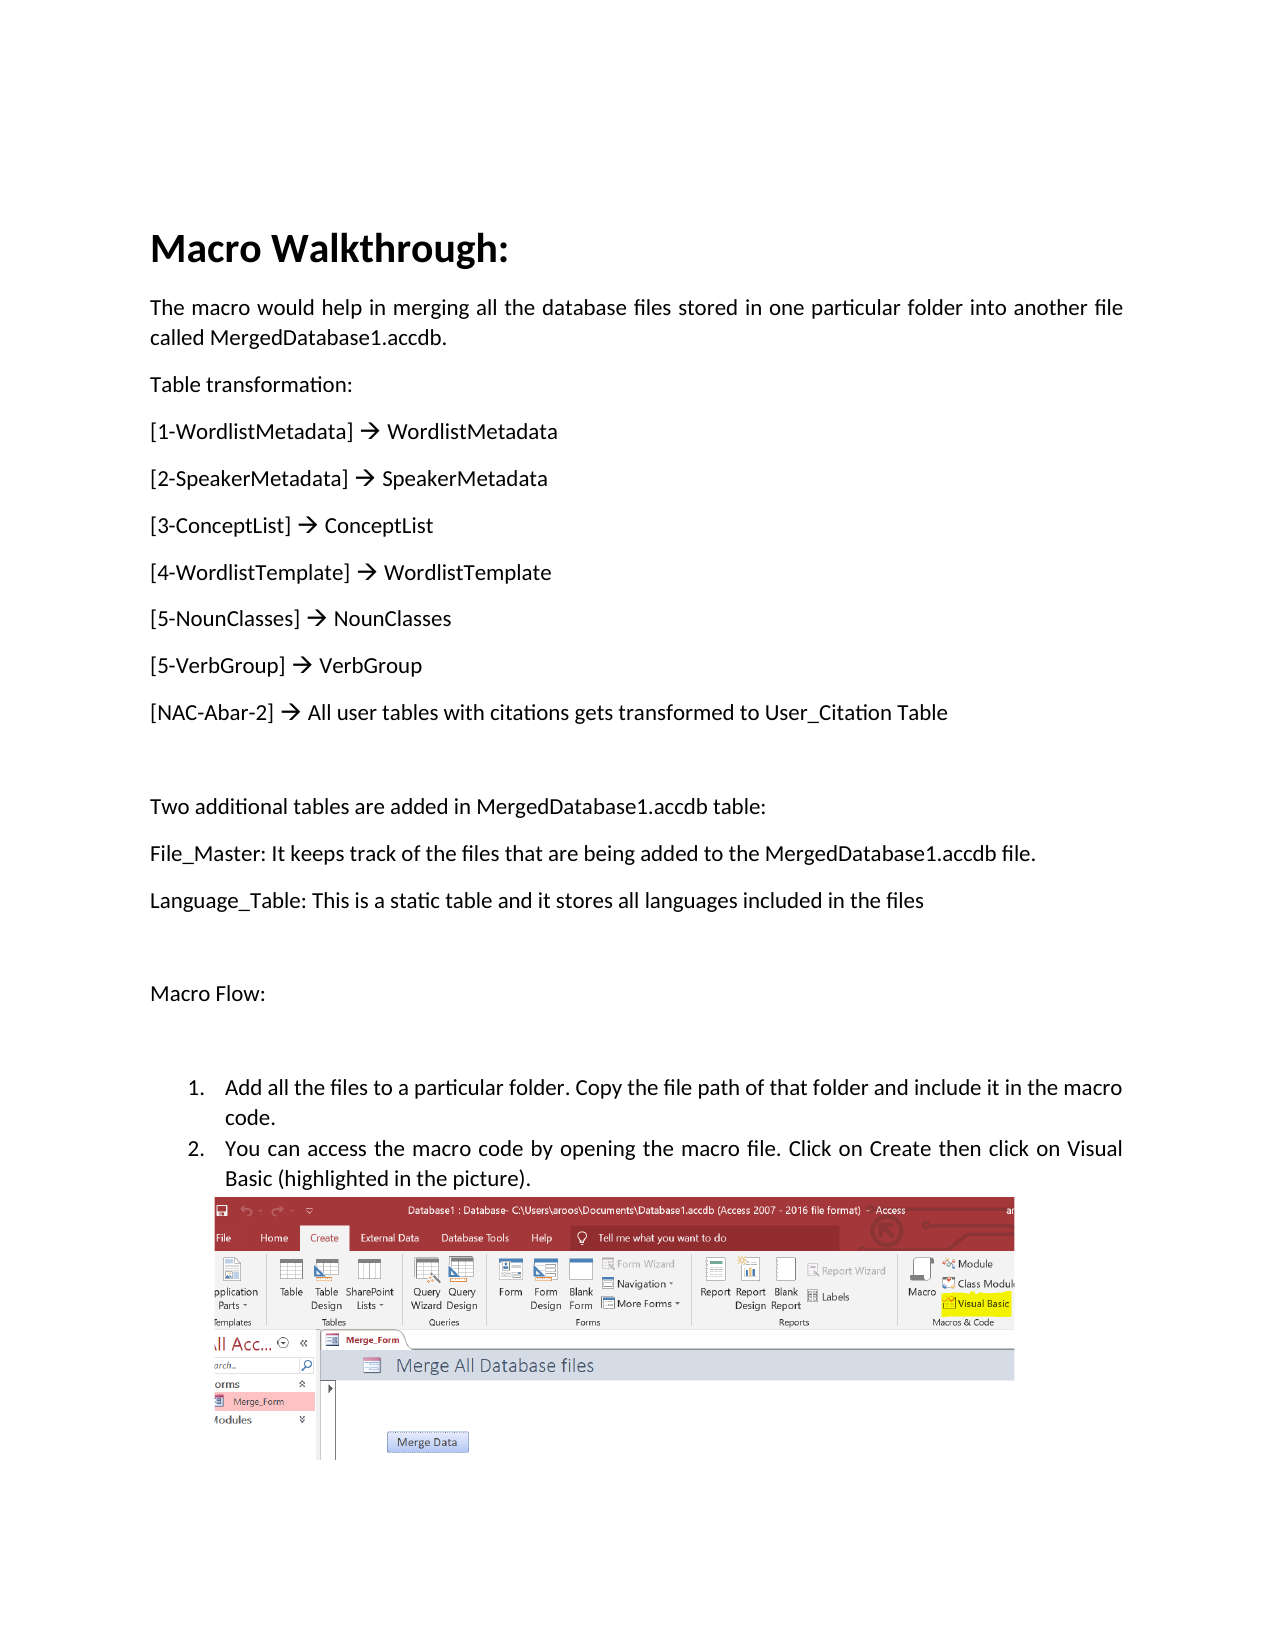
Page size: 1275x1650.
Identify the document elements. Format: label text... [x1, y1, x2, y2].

text [4-WordlistTemplate] WordlistTemplate [150, 558, 1125, 586]
text [NAC-Abar-2] All user tables with citations gets transformed to User_Citation Table [150, 698, 1125, 726]
text [5-NounClasses] NounClasses [150, 604, 1125, 633]
text [5-VerbGroup] VerbGroup [150, 651, 1125, 679]
text [1-WordlistMetadata] WordlistMetadata [150, 417, 1125, 445]
text Table transformation: [150, 370, 1125, 398]
list You can access the macro code by opening the macro file. Click on Create then click on Visual Basic (highlighted in the picture). [187, 1134, 1125, 1192]
text Language_Table: This is a static table and it stores all languages included in the files [150, 886, 1125, 914]
text [2-SpeakerMetadata] SpeakerMetadata [150, 464, 1125, 492]
list Add all the files to a particular folder. Copy the file path of that folder and include it in the macro code. [187, 1073, 1125, 1132]
text File_Master: It keeps track of the files that are being added to the MergedDatabase1.accdb file. [150, 839, 1125, 867]
text [3-ConceptList] ConceptList [150, 511, 1125, 539]
text Macro Flow: [150, 979, 1125, 1008]
text Macro Walkthrough: [150, 222, 1125, 272]
text The macro would help in merging all the database files stored in one particular folder into another file called MergedDatabase1.accdb. [150, 293, 1125, 351]
picture [214, 1197, 1014, 1460]
text Two additional tables are added in MergedDatabase1.accdb table: [150, 792, 1125, 820]
